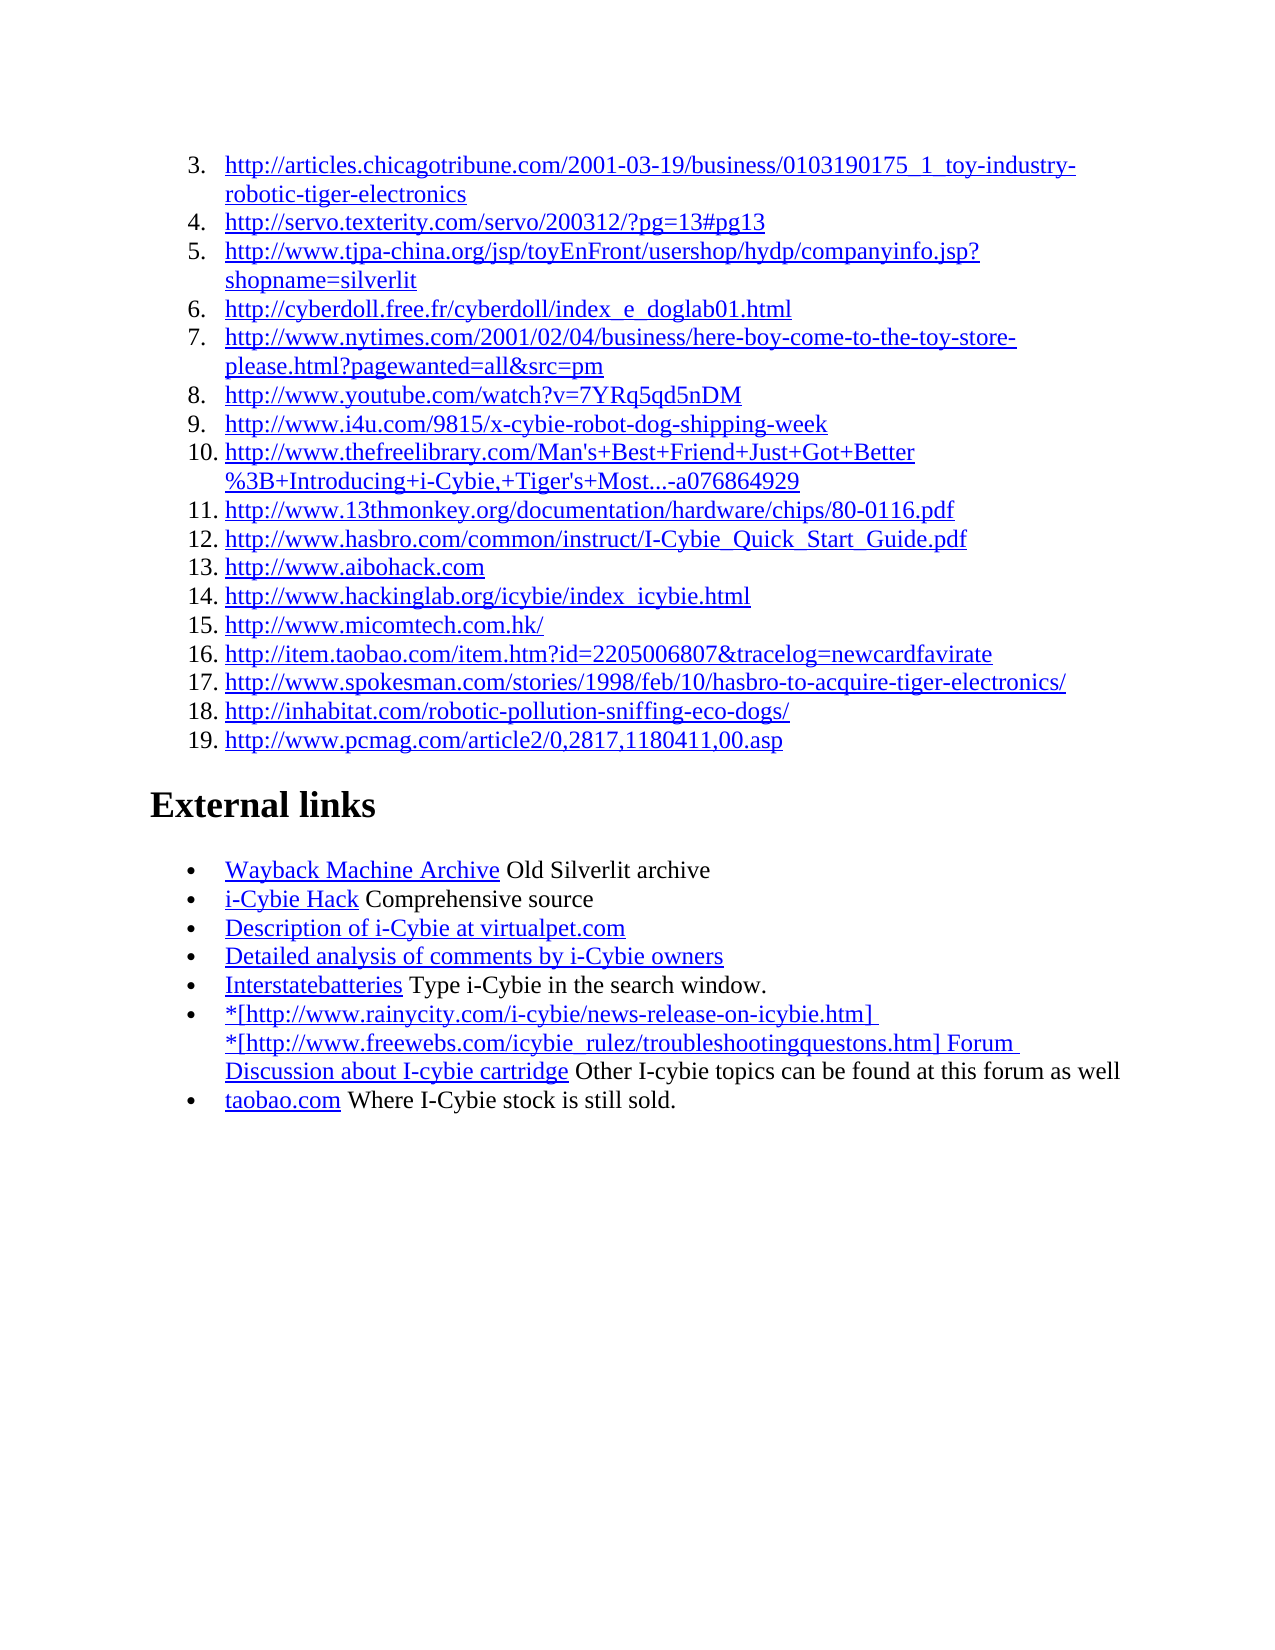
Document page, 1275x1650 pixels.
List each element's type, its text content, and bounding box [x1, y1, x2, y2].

list http://www.spokesman.com/stories/1998/feb/10/hasbro-to-acquire-tiger-electronics/ [187, 667, 1125, 696]
list http://www.13thmonkey.org/documentation/hardware/chips/80-0116.pdf [187, 495, 1125, 524]
list http://www.micomtech.com.hk/ [187, 610, 1125, 639]
list http://www.hackinglab.org/icybie/index_icybie.html [187, 581, 1125, 610]
list http://www.nytimes.com/2001/02/04/business/here-boy-come-to-the-toy-store-please.html?pagewanted=all&src=pm [187, 322, 1125, 380]
list http://www.i4u.com/9815/x-cybie-robot-dog-shipping-week [187, 409, 1125, 437]
list *[http://www.rainycity.com/i-cybie/news-release-on-icybie.htm] *[http://www.freewebs.com/icybie_rulez/troubleshootingquestons.htm] Forum Discussion about I-cybie cartridge Other I-cybie topics can be found at this forum as well [187, 999, 1125, 1085]
list http://servo.texterity.com/servo/200312/?pg=13#pg13 [187, 207, 1125, 236]
list http://www.aibohack.com [187, 552, 1125, 581]
list http://item.taobao.com/item.htm?id=2205006807&tracelog=newcardfavirate [187, 639, 1125, 667]
list http://www.tjpa-china.org/jsp/toyEnFront/usershop/hydp/companyinfo.jsp?shopname=silverlit [187, 236, 1125, 294]
list http://www.thefreelibrary.com/Man's+Best+Friend+Just+Got+Better%3B+Introducing+i-Cybie,+Tiger's+Most...-a076864929 [187, 437, 1125, 495]
list http://cyberdoll.free.fr/cyberdoll/index_e_doglab01.html [187, 294, 1125, 322]
list http://inhabitat.com/robotic-pollution-sniffing-eco-dogs/ [187, 696, 1125, 725]
text External links [150, 783, 1125, 826]
list http://articles.chicagotribune.com/2001-03-19/business/0103190175_1_toy-industry-robotic-tiger-electronics [187, 150, 1125, 207]
list http://www.hasbro.com/common/instruct/I-Cybie_Quick_Start_Guide.pdf [187, 524, 1125, 552]
list taobao.com Where I-Cybie stock is still sold. [187, 1085, 1125, 1114]
list i-Cybie Hack Comprehensive source [187, 884, 1125, 913]
list Wayback Machine Archive Old Silverlit archive [187, 855, 1125, 884]
list http://www.pcmag.com/article2/0,2817,1180411,00.asp [187, 725, 1125, 754]
list Description of i-Cybie at virtualpet.com [187, 913, 1125, 941]
list http://www.youtube.com/watch?v=7YRq5qd5nDM [187, 380, 1125, 409]
list Interstatebatteries Type i-Cybie in the search window. [187, 970, 1125, 999]
list Detailed analysis of comments by i-Cybie owners [187, 941, 1125, 970]
